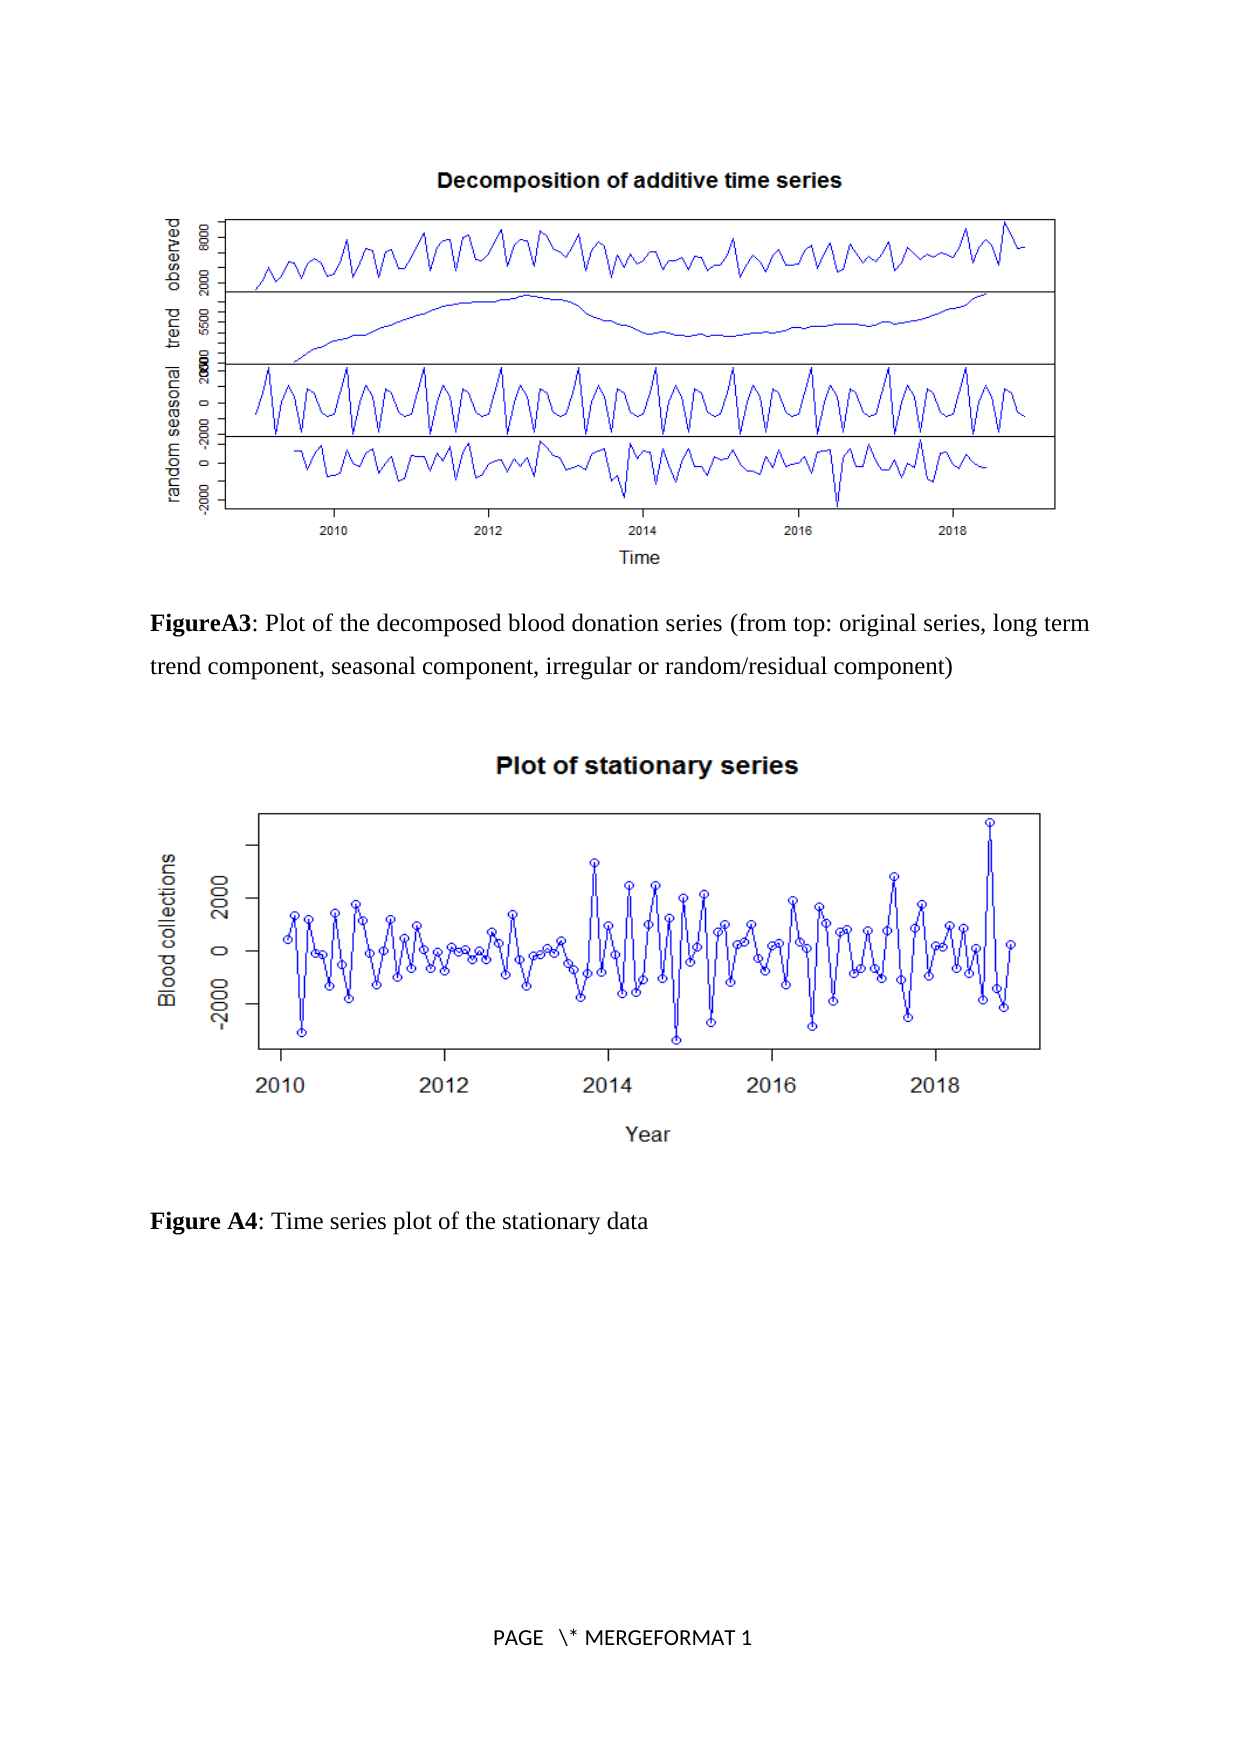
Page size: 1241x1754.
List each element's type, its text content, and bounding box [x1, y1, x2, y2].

text Figure A4: Time series plot of the stationary data [150, 1206, 1090, 1235]
picture [150, 715, 1149, 1172]
picture [150, 150, 1086, 594]
